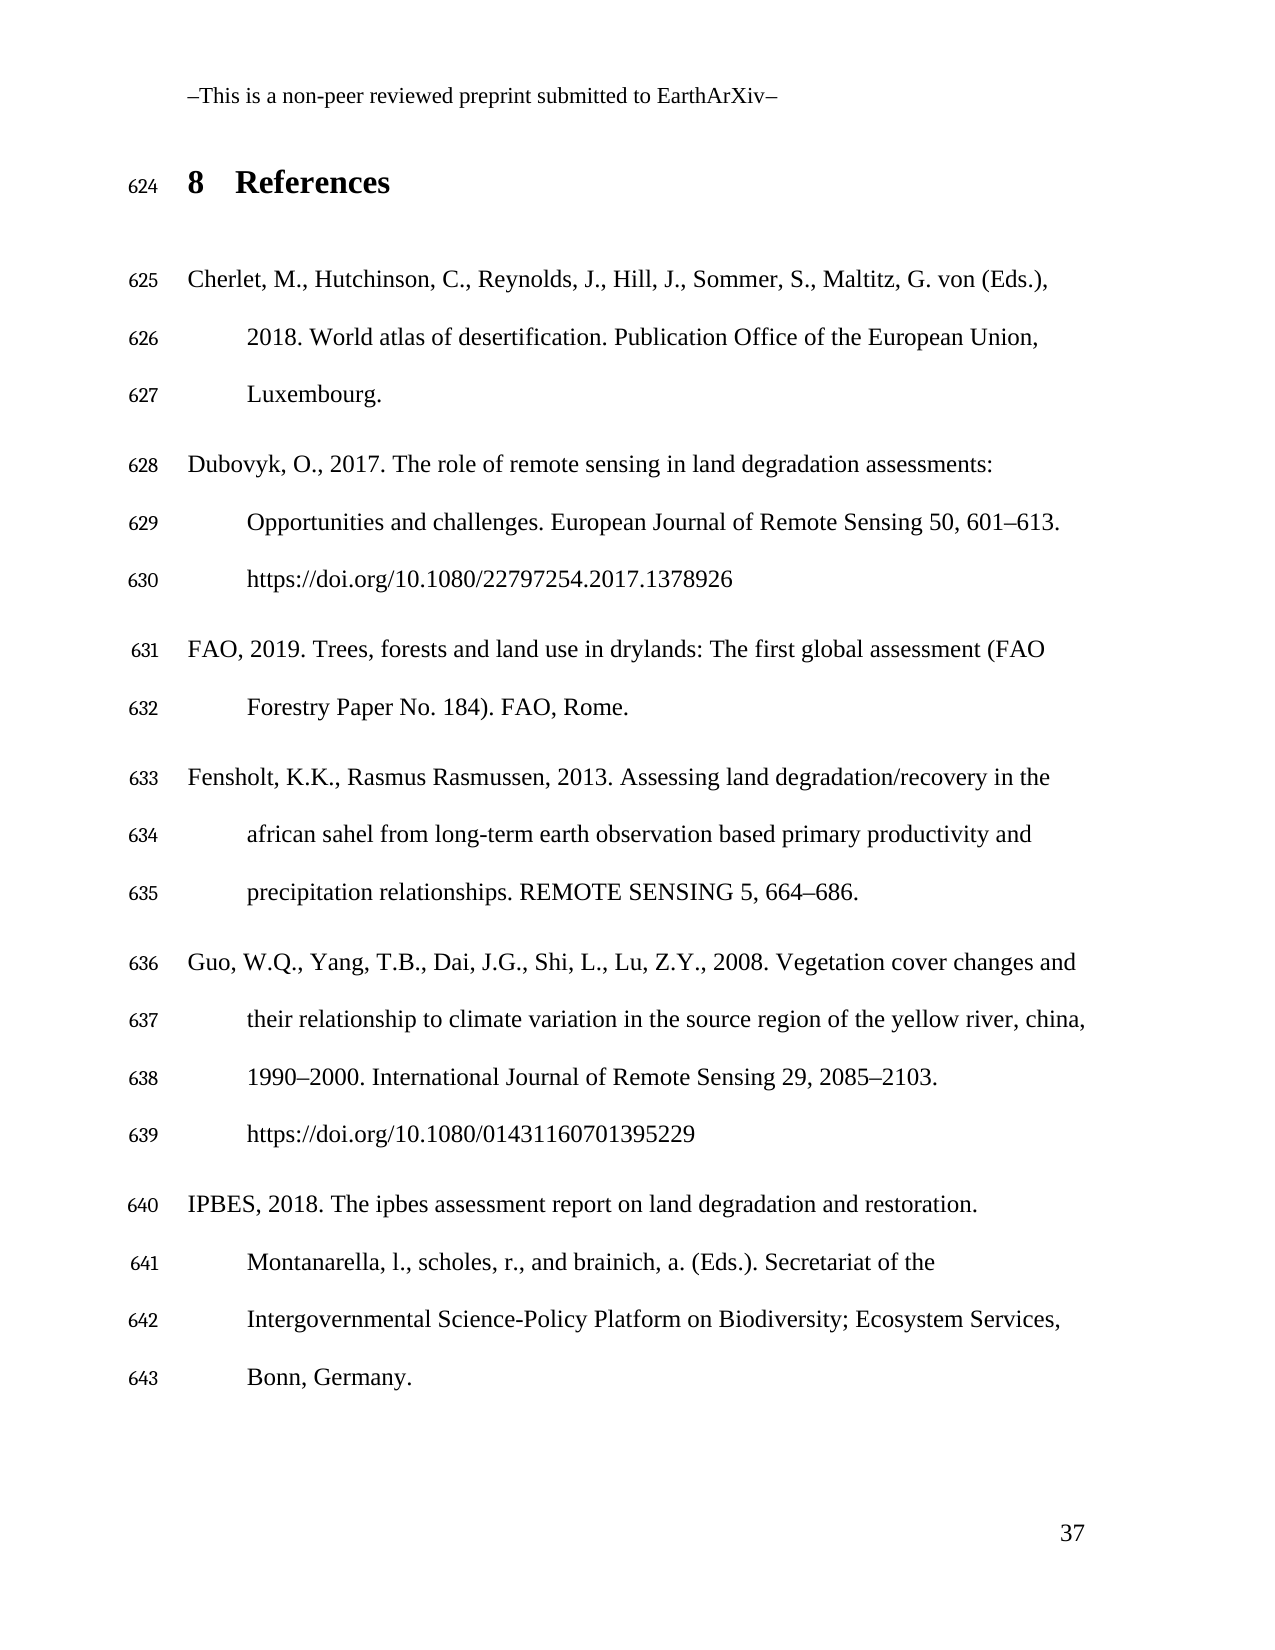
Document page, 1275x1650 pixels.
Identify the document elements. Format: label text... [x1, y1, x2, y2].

text Dubovyk, O., 2017. The role of remote sensing in land degradation assessments: Opportunities and challenges. European Journal of Remote Sensing 50, 601–613. https://doi.org/10.1080/22797254.2017.1378926 [187, 449, 1087, 593]
text Guo, W.Q., Yang, T.B., Dai, J.G., Shi, L., Lu, Z.Y., 2008. Vegetation cover changes and their relationship to climate variation in the source region of the yellow river, china, 1990–2000. International Journal of Remote Sensing 29, 2085–2103. https://doi.org/10.1080/01431160701395229 [187, 947, 1087, 1148]
text Fensholt, K.K., Rasmus Rasmussen, 2013. Assessing land degradation/recovery in the african sahel from long-term earth observation based primary productivity and precipitation relationships. REMOTE SENSING 5, 664–686. [187, 762, 1087, 905]
text Cherlet, M., Hutchinson, C., Reynolds, J., Hill, J., Sommer, S., Maltitz, G. von (Eds.), 2018. World atlas of desertification. Publication Office of the European Union, Luxembourg. [187, 264, 1087, 408]
text FAO, 2019. Trees, forests and land use in drylands: The first global assessment (FAO Forestry Paper No. 184). FAO, Rome. [187, 634, 1087, 720]
text IPBES, 2018. The ipbes assessment report on land degradation and restoration. Montanarella, l., scholes, r., and brainich, a. (Eds.). Secretariat of the Intergovernmental Science-Policy Platform on Biodiversity; Ecosystem Services, Bonn, Germany. [187, 1189, 1087, 1390]
subtitle References [187, 162, 1087, 201]
